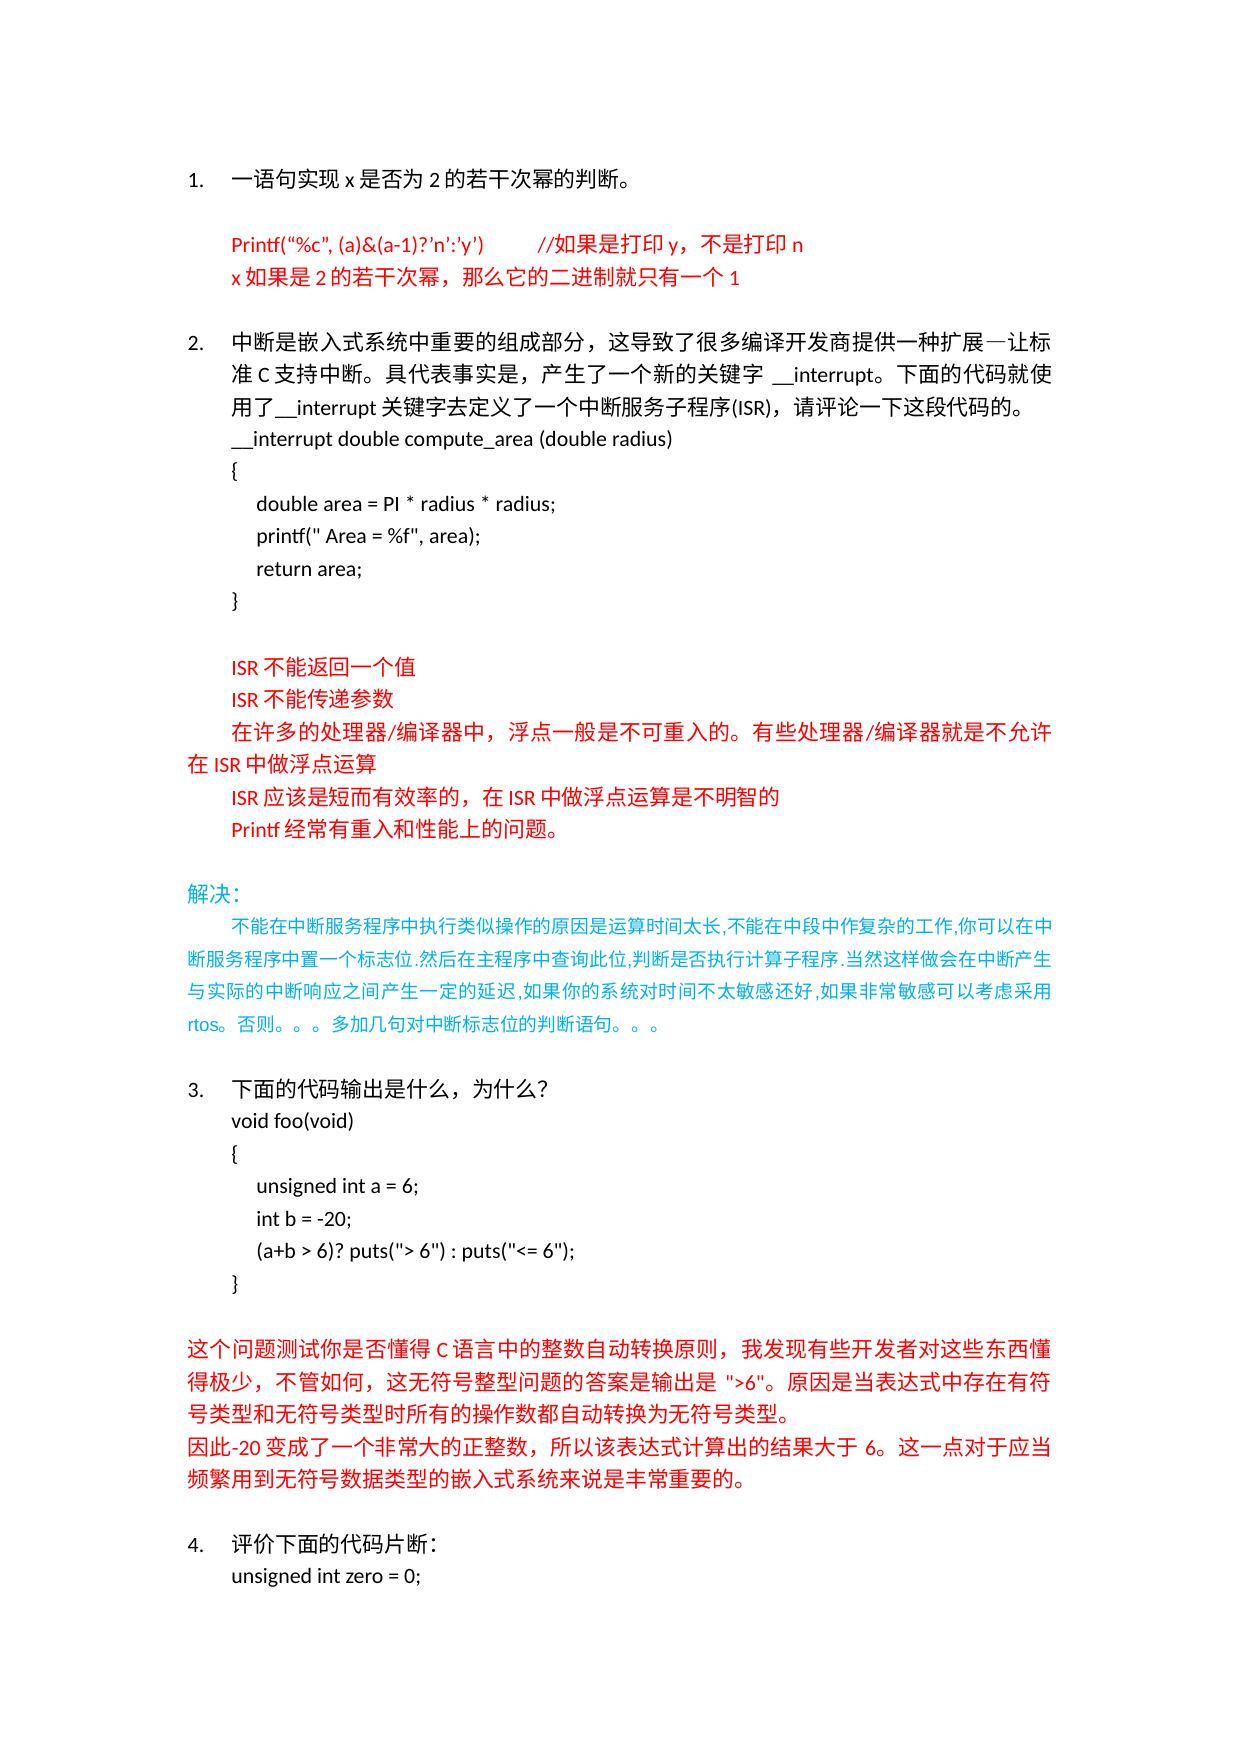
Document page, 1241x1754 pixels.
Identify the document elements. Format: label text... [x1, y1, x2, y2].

text 不能在中断服务程序中执行类似操作的原因是运算时间太长,不能在中段中作复杂的工作,你可以在中断服务程序中置一个标志位.然后在主程序中查询此位,判断是否执行计算子程序.当然这样做会在中断产生与实际的中断响应之间产生一定的延迟,如果你的系统对时间不太敏感还好,如果非常敏感可以考虑采用rtos。否则。。。多加几句对中断标志位的判断语句。。。 [187, 909, 1053, 1039]
text 在许多的处理器/编译器中，浮点一般是不可重入的。有些处理器/编译器就是不允许在ISR中做浮点运算 [187, 714, 1053, 779]
list x如果是2的若干次幂，那么它的二进制就只有一个1 [231, 259, 1053, 292]
text Printf经常有重入和性能上的问题。 [187, 812, 1053, 844]
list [187, 1527, 1053, 1592]
text ISR不能传递参数 [187, 682, 1053, 714]
text ISR不能返回一个值 [187, 649, 1053, 682]
list 中断是嵌入式系统中重要的组成部分，这导致了很多编译开发商提供一种扩展—让标准C支持中断。具代表事实是，产生了一个新的关键字 __interrupt。下面的代码就使用了__interrupt关键字去定义了一个中断服务子程序(ISR)，请评论一下这段代码的。 __interrupt double compute_area (double radius) { double area = PI * radius * radius; printf(" Area = %f", area); return area; } [187, 324, 1053, 617]
list Printf(“%c”, (a)&(a-1)?’n’:’y’) //如果是打印y，不是打印n [231, 227, 1053, 259]
list 一语句实现x是否为2的若干次幂的判断。 [187, 162, 1053, 194]
text ISR应该是短而有效率的，在ISR中做浮点运算是不明智的 [187, 779, 1053, 812]
list 下面的代码输出是什么，为什么？ void foo(void) { unsigned int a = 6; int b = -20; (a+b > 6)? puts("> 6") : puts("<= 6"); } [187, 1072, 1053, 1299]
text 这个问题测试你是否懂得C语言中的整数自动转换原则，我发现有些开发者对这些东西懂得极少，不管如何，这无符号整型问题的答案是输出是 ">6"。原因是当表达式中存在有符号类型和无符号类型时所有的操作数都自动转换为无符号类型。 [187, 1332, 1053, 1429]
text 因此-20变成了一个非常大的正整数，所以该表达式计算出的结果大于6。这一点对于应当频繁用到无符号数据类型的嵌入式系统来说是丰常重要的。 [187, 1429, 1053, 1494]
text 解决： [187, 877, 1053, 909]
